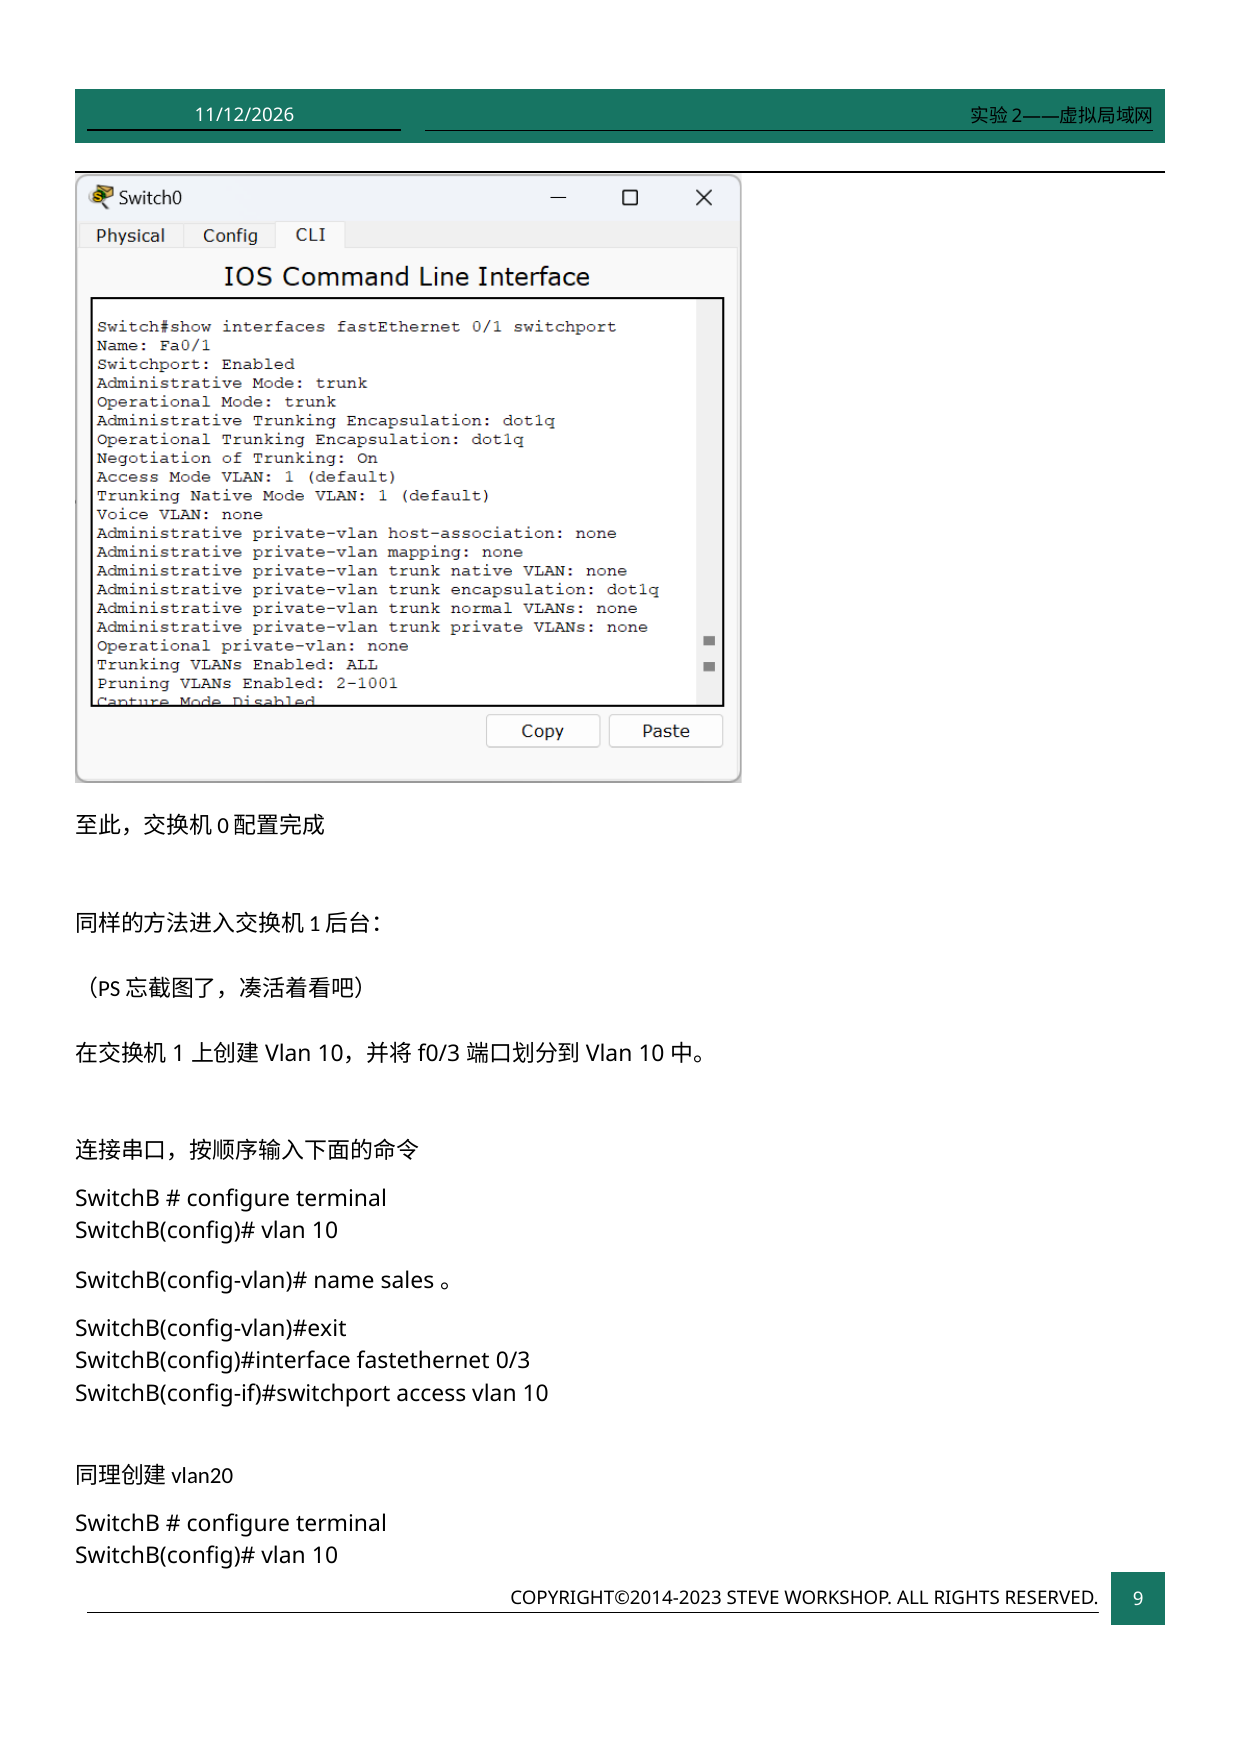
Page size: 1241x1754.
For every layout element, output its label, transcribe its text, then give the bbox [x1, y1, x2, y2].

text SwitchB(config)# vlan 10 [75, 1213, 1165, 1246]
text （PS忘截图了，凑活着看吧） [75, 953, 1165, 1018]
text 在交换机 1 上创建 Vlan 10，并将 f0/3 端口划分到 Vlan 10 中。 [75, 1018, 1165, 1083]
text SwitchB # configure terminal [75, 1506, 1165, 1538]
text 同样的方法进入交换机1后台： [75, 888, 1165, 953]
text 至此，交换机0配置完成 [75, 791, 1165, 856]
text SwitchB # configure terminal [75, 1181, 1165, 1213]
text 同理创建vlan20 [75, 1441, 1165, 1506]
text SwitchB(config-vlan)#exit [75, 1311, 1165, 1343]
text SwitchB(config-vlan)# name sales 。 [75, 1246, 1165, 1311]
text SwitchB(config-if)#switchport access vlan 10 [75, 1376, 1165, 1408]
text SwitchB(config)# vlan 10 [75, 1538, 1165, 1571]
text SwitchB(config)#interface fastethernet 0/3 [75, 1343, 1165, 1376]
text 连接串口，按顺序输入下面的命令 [75, 1116, 1165, 1181]
picture [75, 173, 742, 783]
